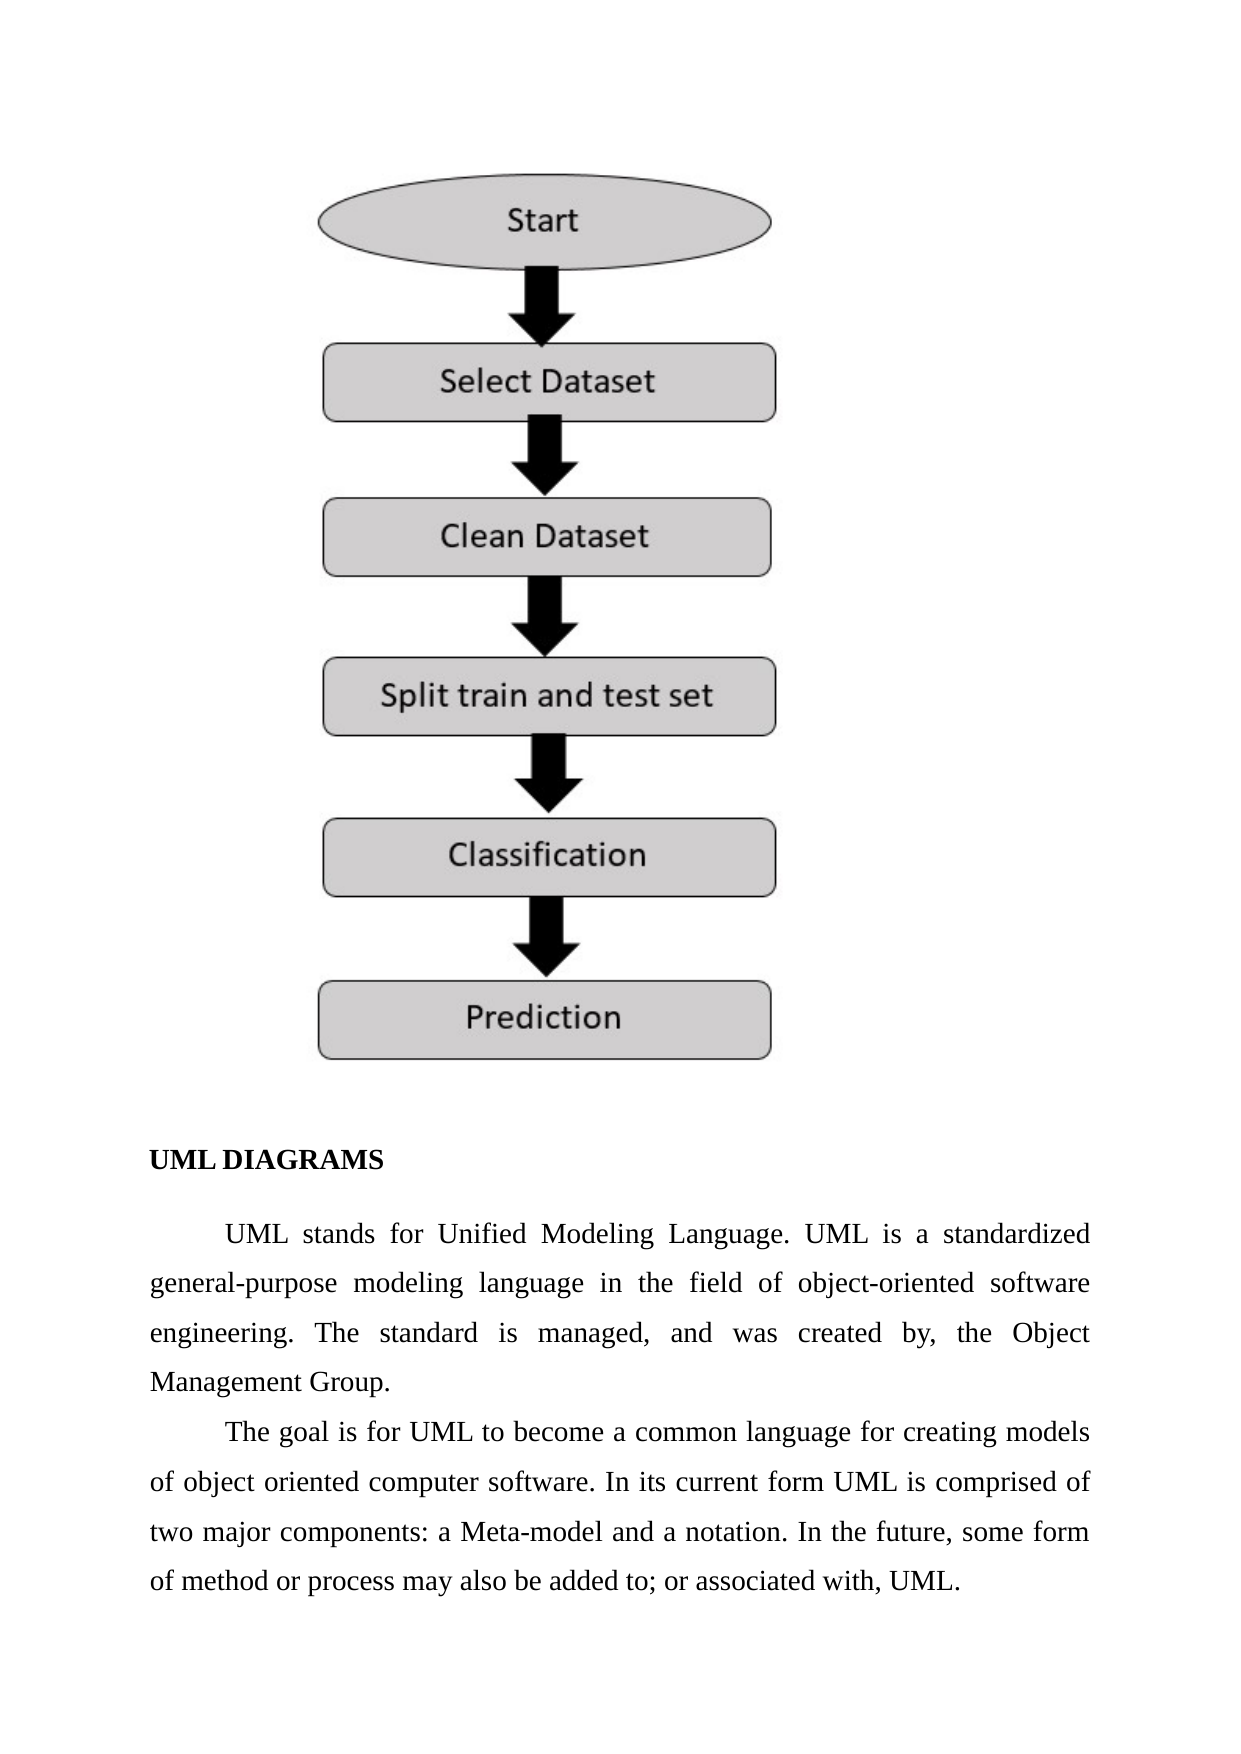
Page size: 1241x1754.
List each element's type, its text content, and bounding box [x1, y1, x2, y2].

picture [157, 149, 955, 1132]
subtitle UML DIAGRAMS [148, 1142, 1132, 1176]
text UML stands for Unified Modeling Language. UML is a standardized general-purpose modeling language in the field of object-oriented software engineering. The standard is managed, and was created by, the Object Management Group. [149, 1216, 1091, 1398]
text The goal is for UML to become a common language for creating models of object oriented computer software. In its current form UML is comprised of two major components: a Meta-model and a notation. In the future, some form of method or process may also be added to; or associated with, UML. [149, 1414, 1091, 1597]
